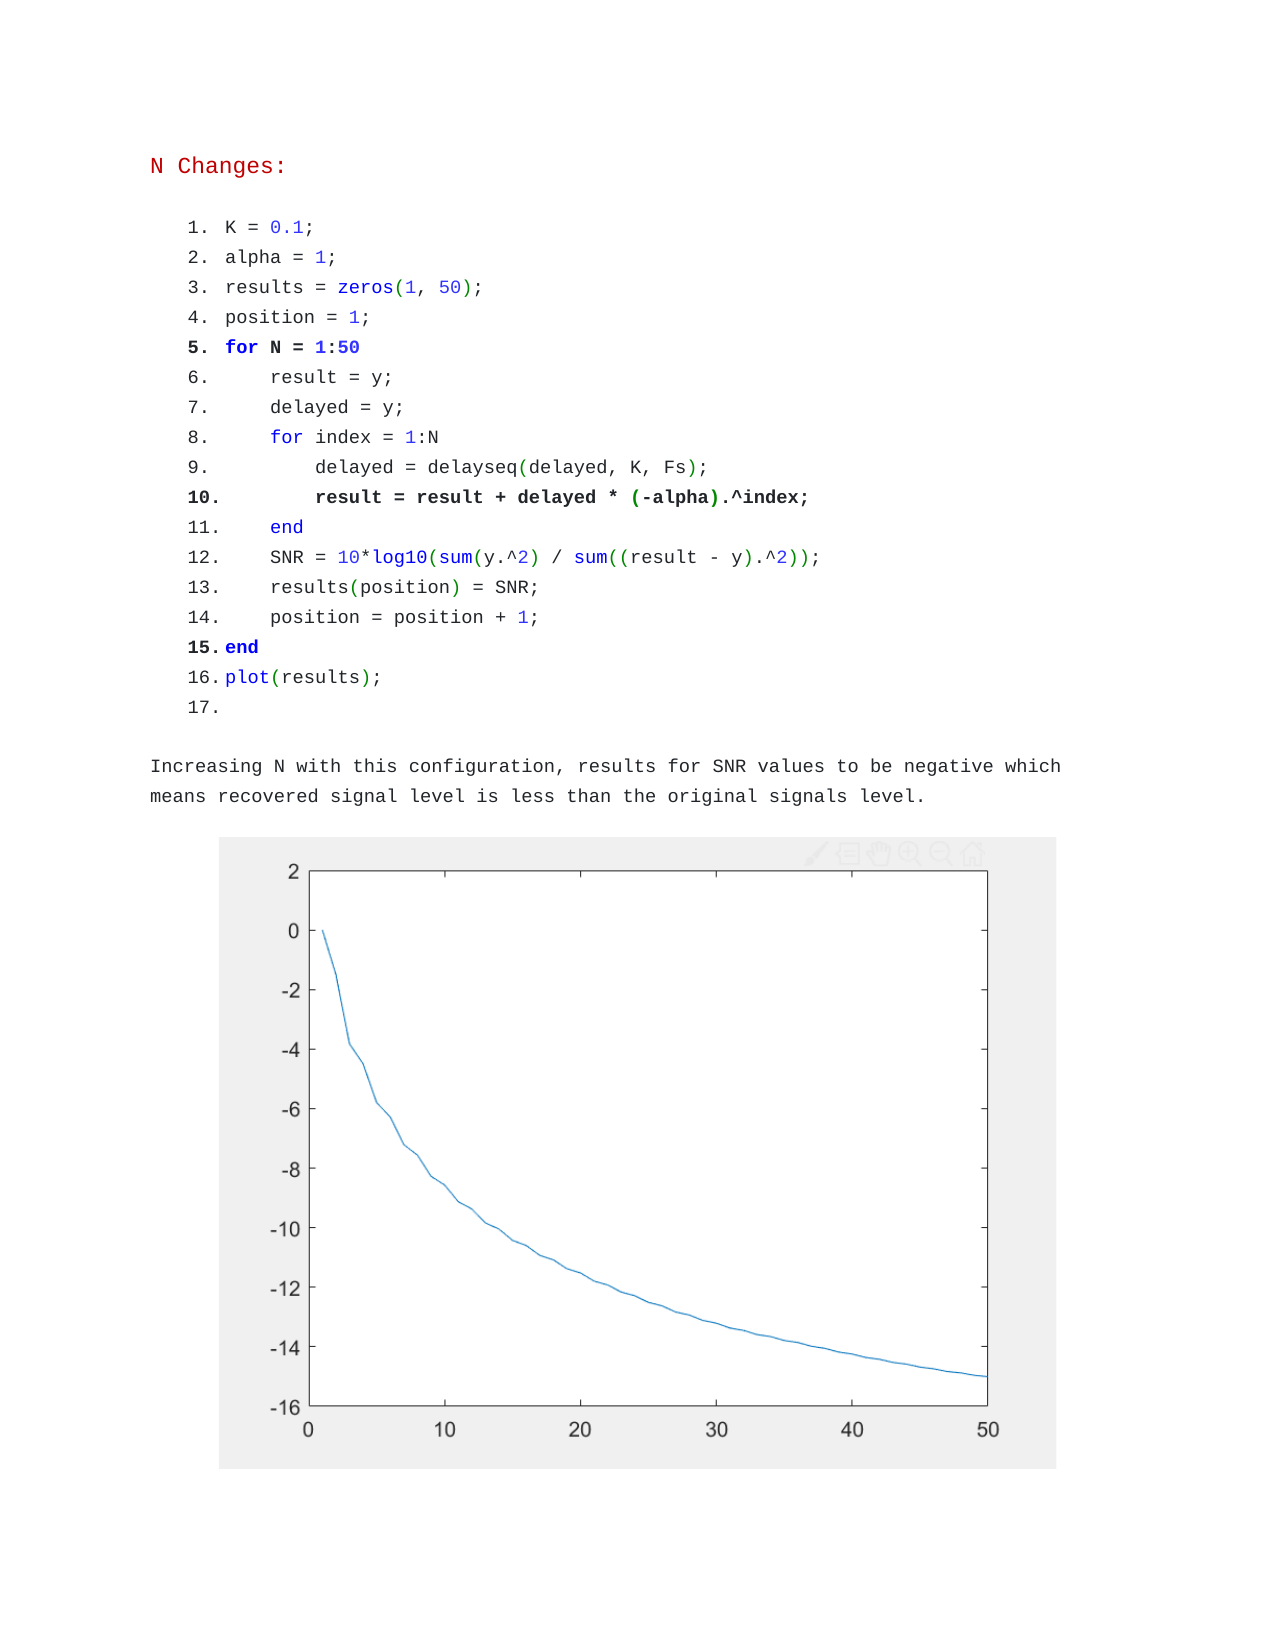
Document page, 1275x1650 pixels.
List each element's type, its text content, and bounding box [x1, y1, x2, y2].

list for N = 1:50 [187, 329, 1125, 359]
list for index = 1:N [187, 419, 1125, 449]
list results(position) = SNR; [187, 569, 1125, 599]
text Increasing N with this configuration, results for SNR values to be negative which means recovered signal level is less than the original signals level. [150, 748, 1125, 808]
list K = 0.1; [187, 209, 1125, 239]
list result = result + delayed * (-alpha).^index; [187, 479, 1125, 509]
list results = zeros(1, 50); [187, 269, 1125, 299]
list plot(results); [187, 659, 1125, 689]
list SNR = 10*log10(sum(y.^2) / sum((result - y).^2)); [187, 539, 1125, 569]
list end [187, 509, 1125, 539]
list end [187, 629, 1125, 659]
list position = position + 1; [187, 599, 1125, 629]
list alpha = 1; [187, 239, 1125, 269]
picture [218, 837, 1057, 1469]
list position = 1; [187, 299, 1125, 329]
list delayed = delayseq(delayed, K, Fs); [187, 449, 1125, 479]
list delayed = y; [187, 389, 1125, 419]
text N Changes: [150, 150, 1125, 180]
list result = y; [187, 359, 1125, 389]
